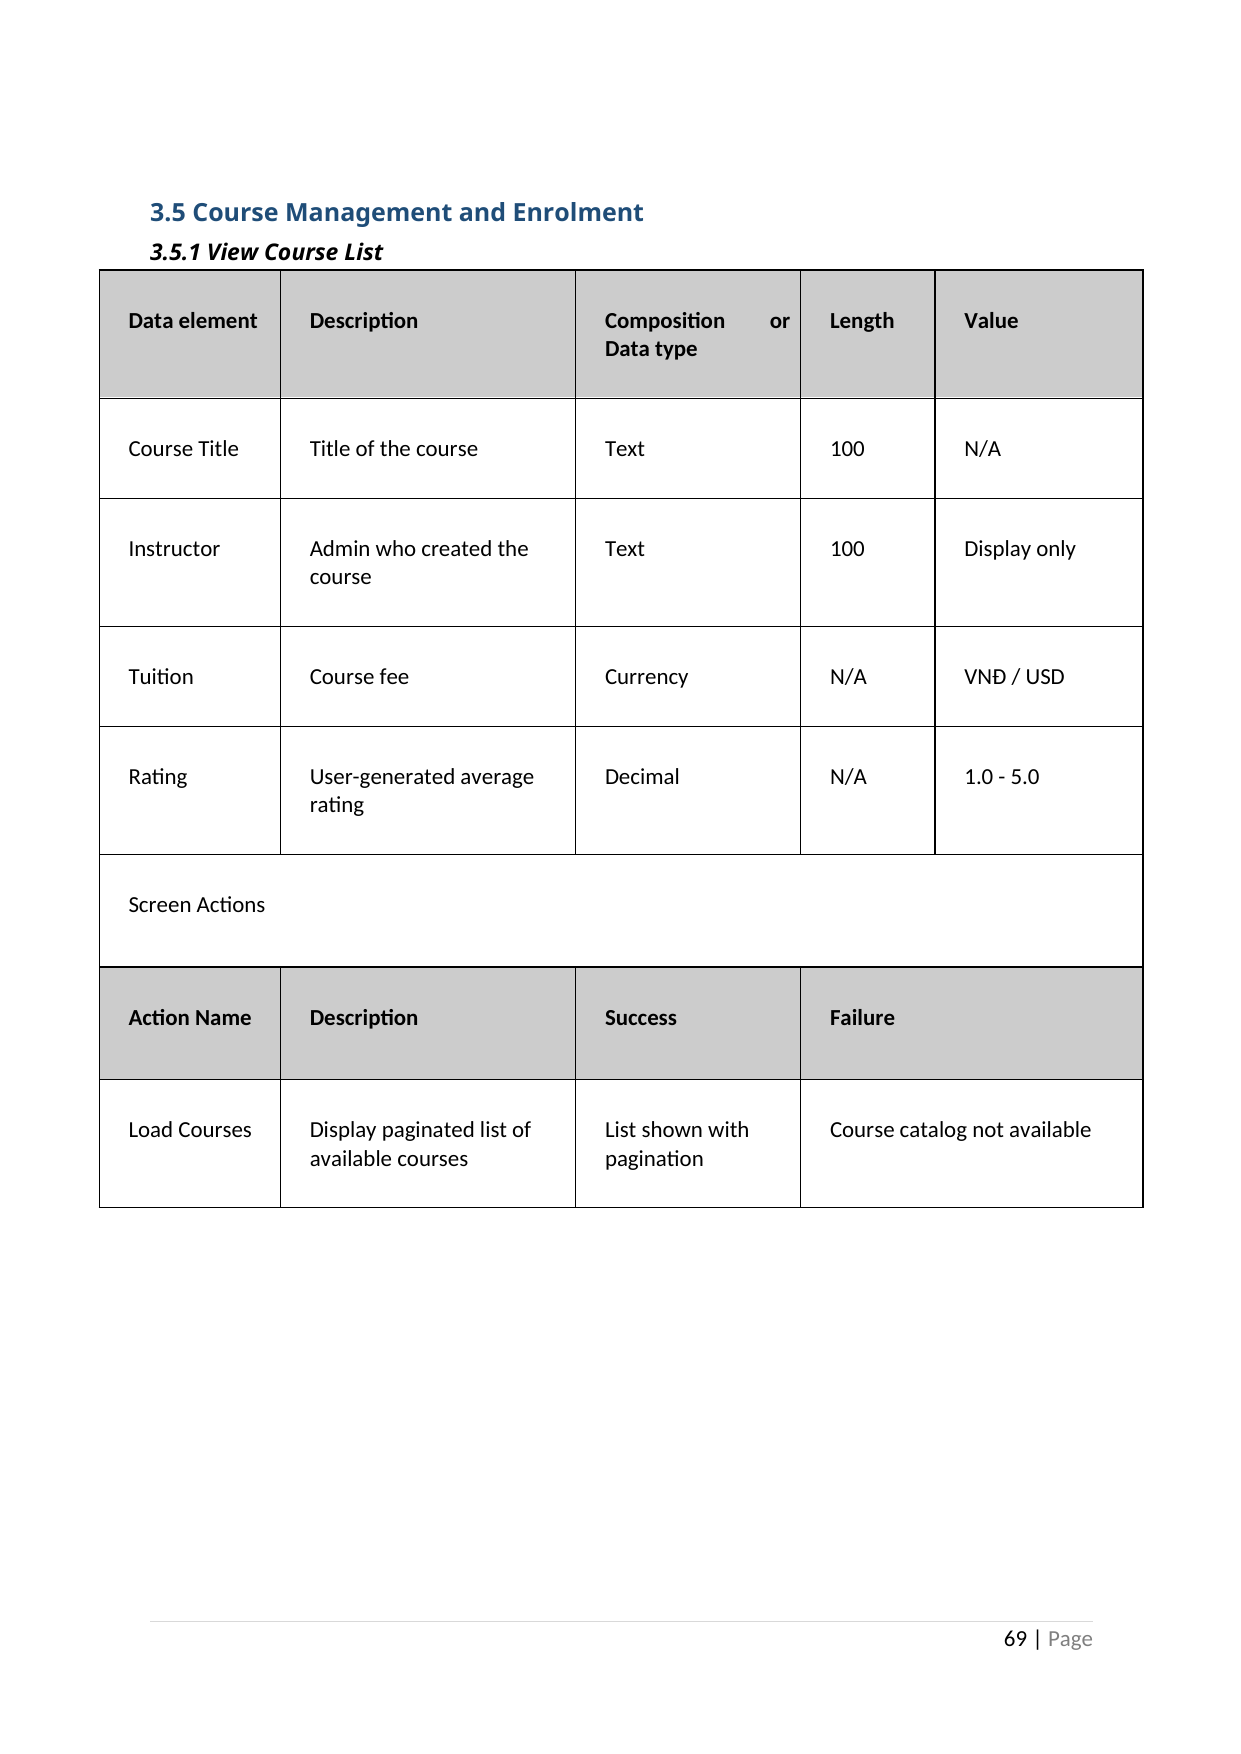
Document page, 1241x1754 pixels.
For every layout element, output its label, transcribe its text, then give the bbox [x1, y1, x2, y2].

subtitle 3.5 Course Management and Enrolment [150, 195, 1093, 229]
subtitle 3.5.1 View Course List [150, 236, 1093, 267]
